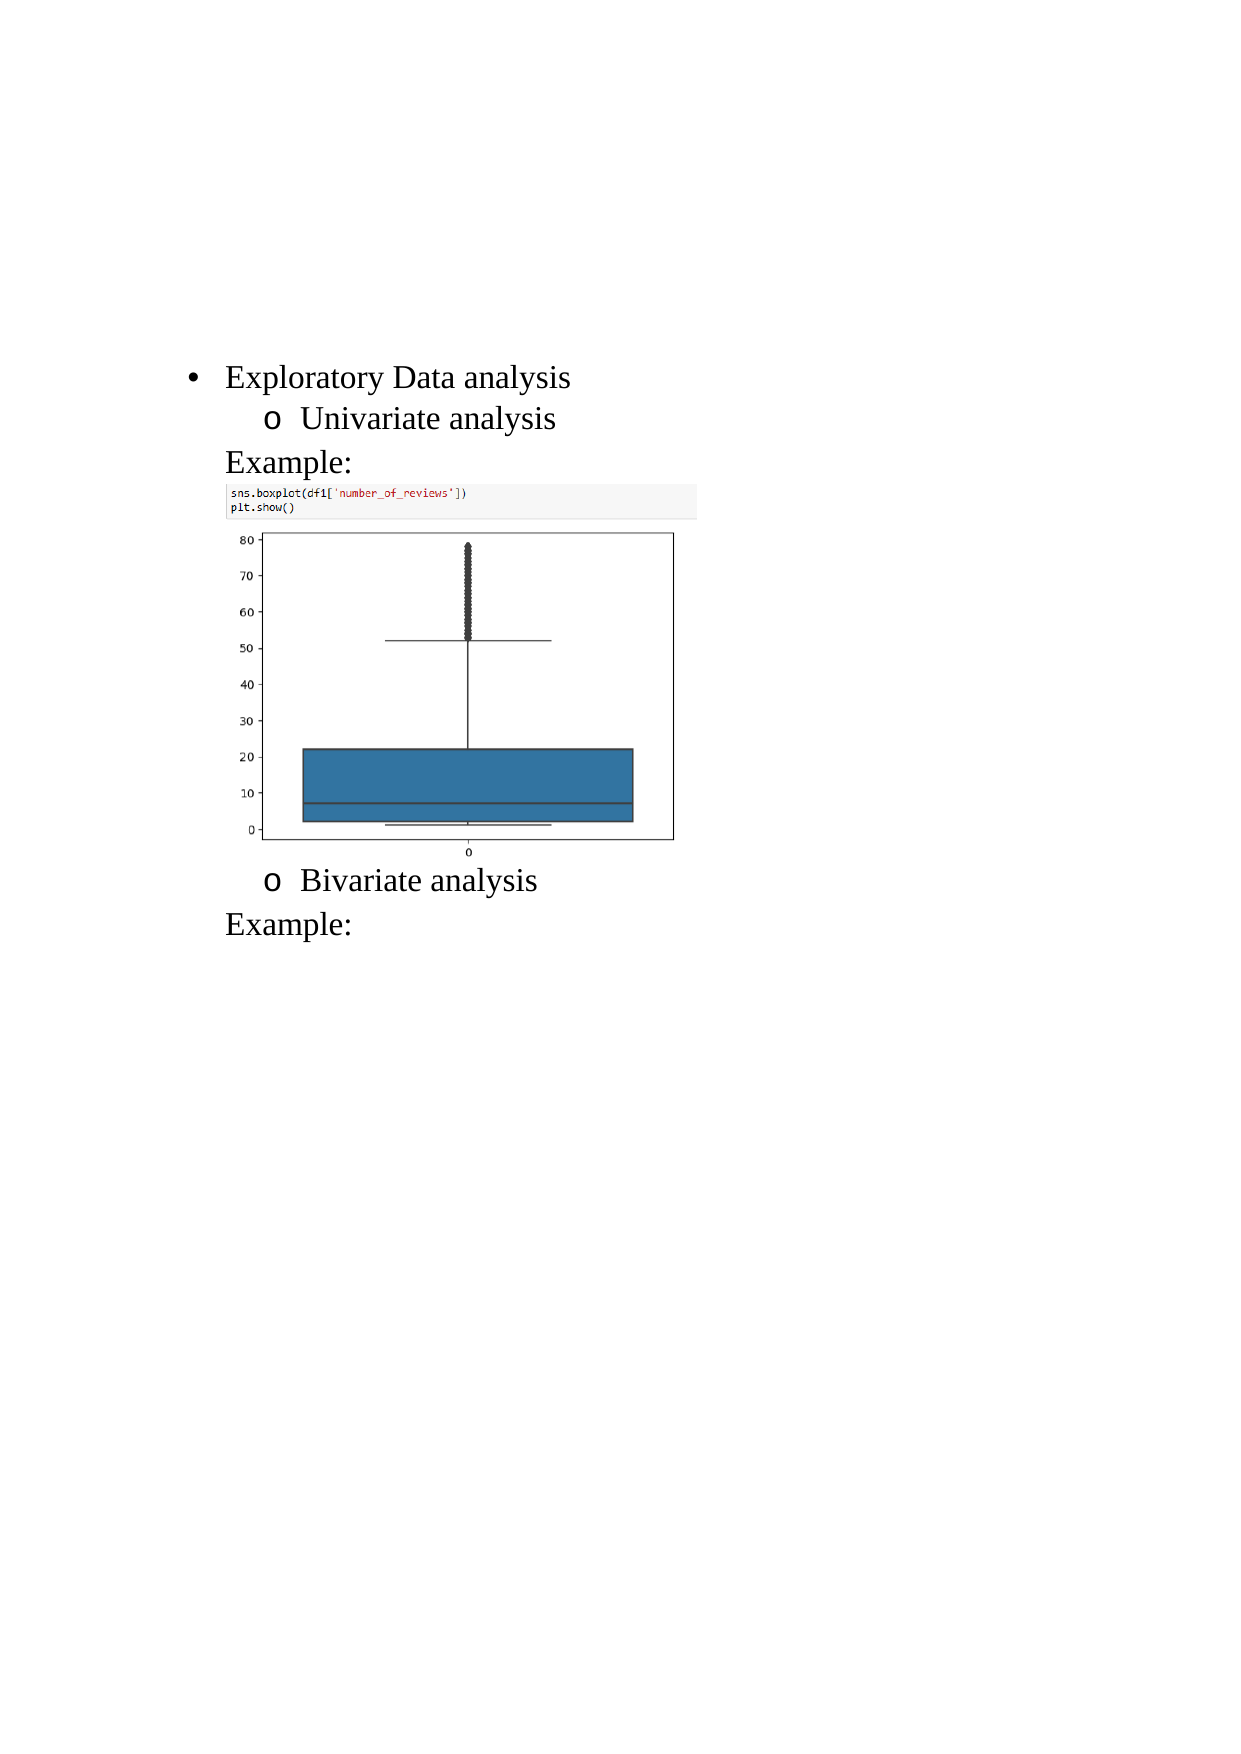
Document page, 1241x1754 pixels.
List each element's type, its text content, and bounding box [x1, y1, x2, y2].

list Example: [225, 443, 1090, 481]
list Bivariate analysis [262, 860, 1090, 901]
list Univariate analysis [262, 398, 1090, 439]
list Example: [225, 904, 1090, 943]
list Exploratory Data analysis [187, 357, 1090, 395]
picture [225, 484, 697, 860]
